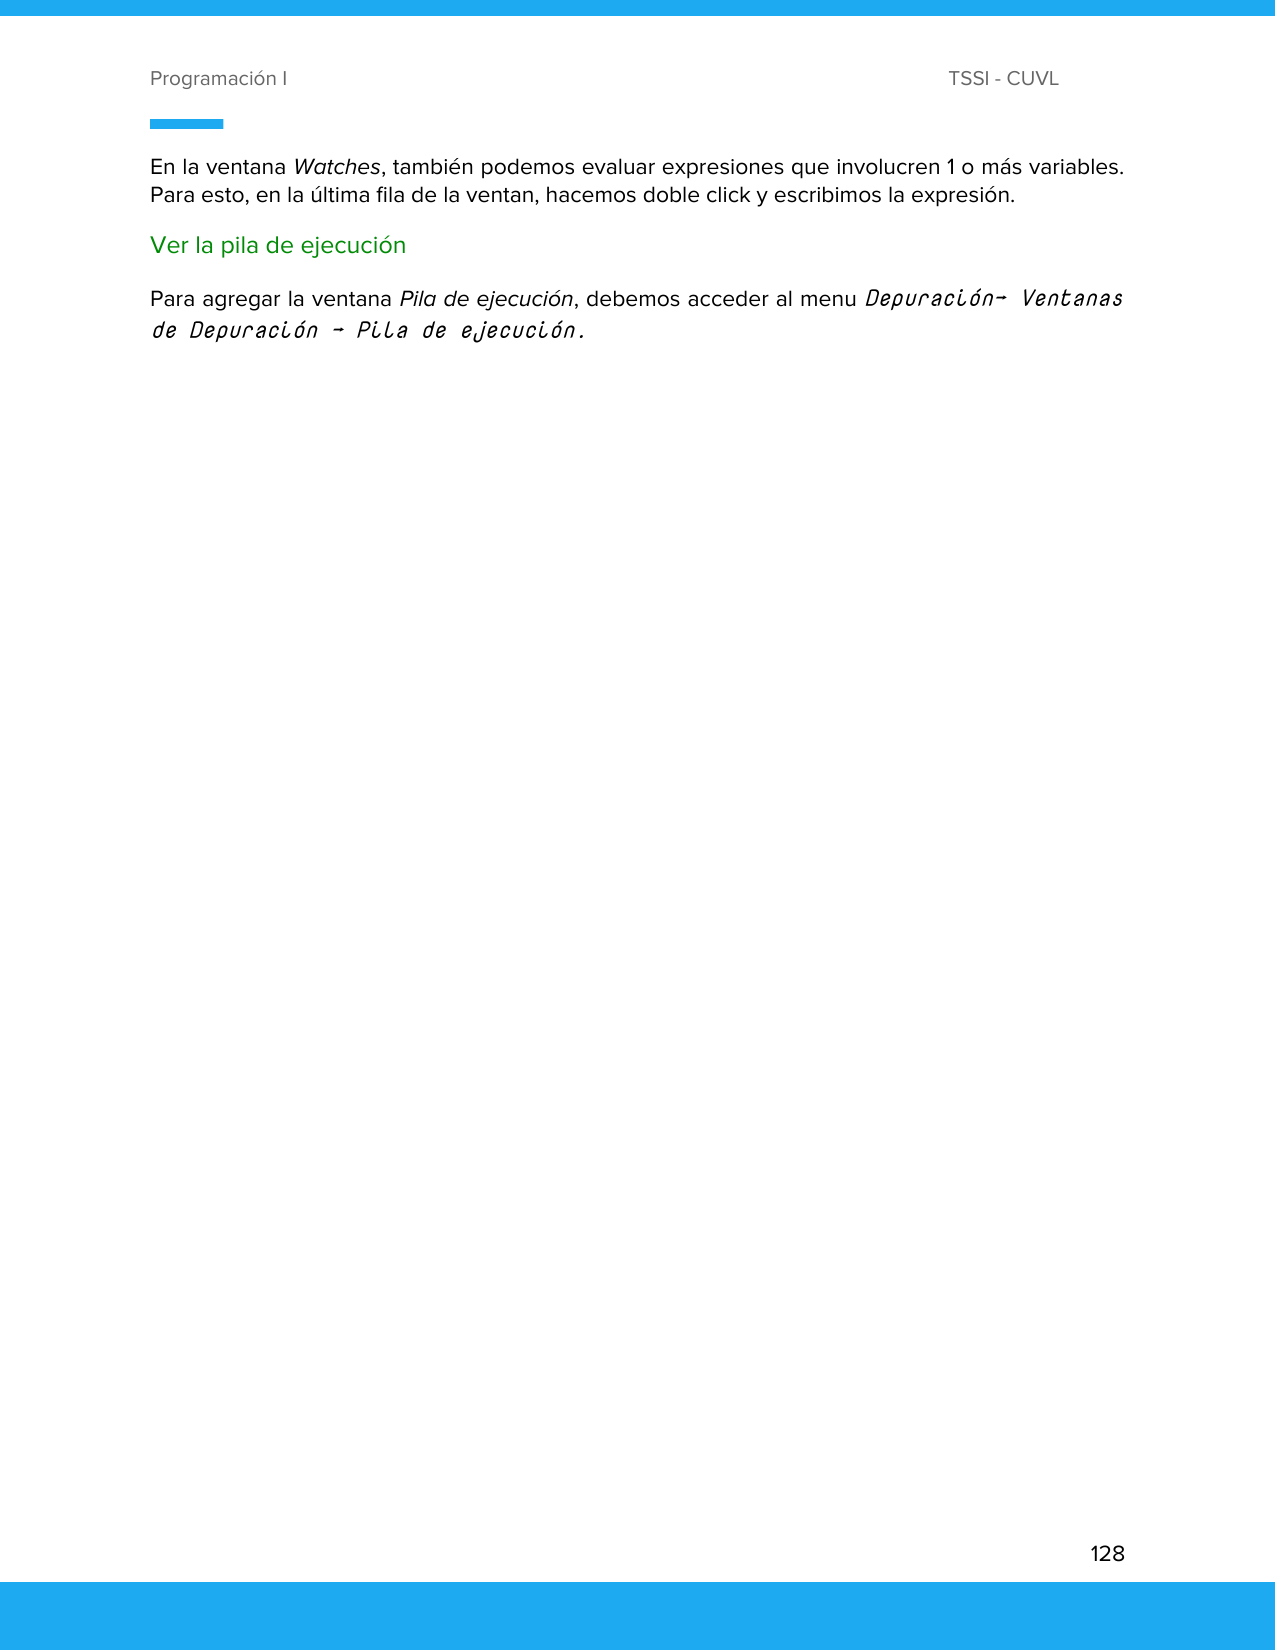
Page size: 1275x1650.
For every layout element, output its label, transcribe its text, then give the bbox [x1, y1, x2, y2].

text En la ventana Watches, también podemos evaluar expresiones que involucren 1 o más variables. Para esto, en la última fila de la ventan, hacemos doble click y escribimos la expresión. [150, 154, 1125, 209]
subtitle Ver la pila de ejecución [150, 230, 1125, 261]
picture [150, 119, 224, 129]
picture [0, 1582, 1275, 1650]
text Para agregar la ventana Pila de ejecución, debemos acceder al menu Depuración→ Ventanas de Depuración → Pila de ejecución. [150, 282, 1125, 346]
picture [0, 0, 1275, 16]
